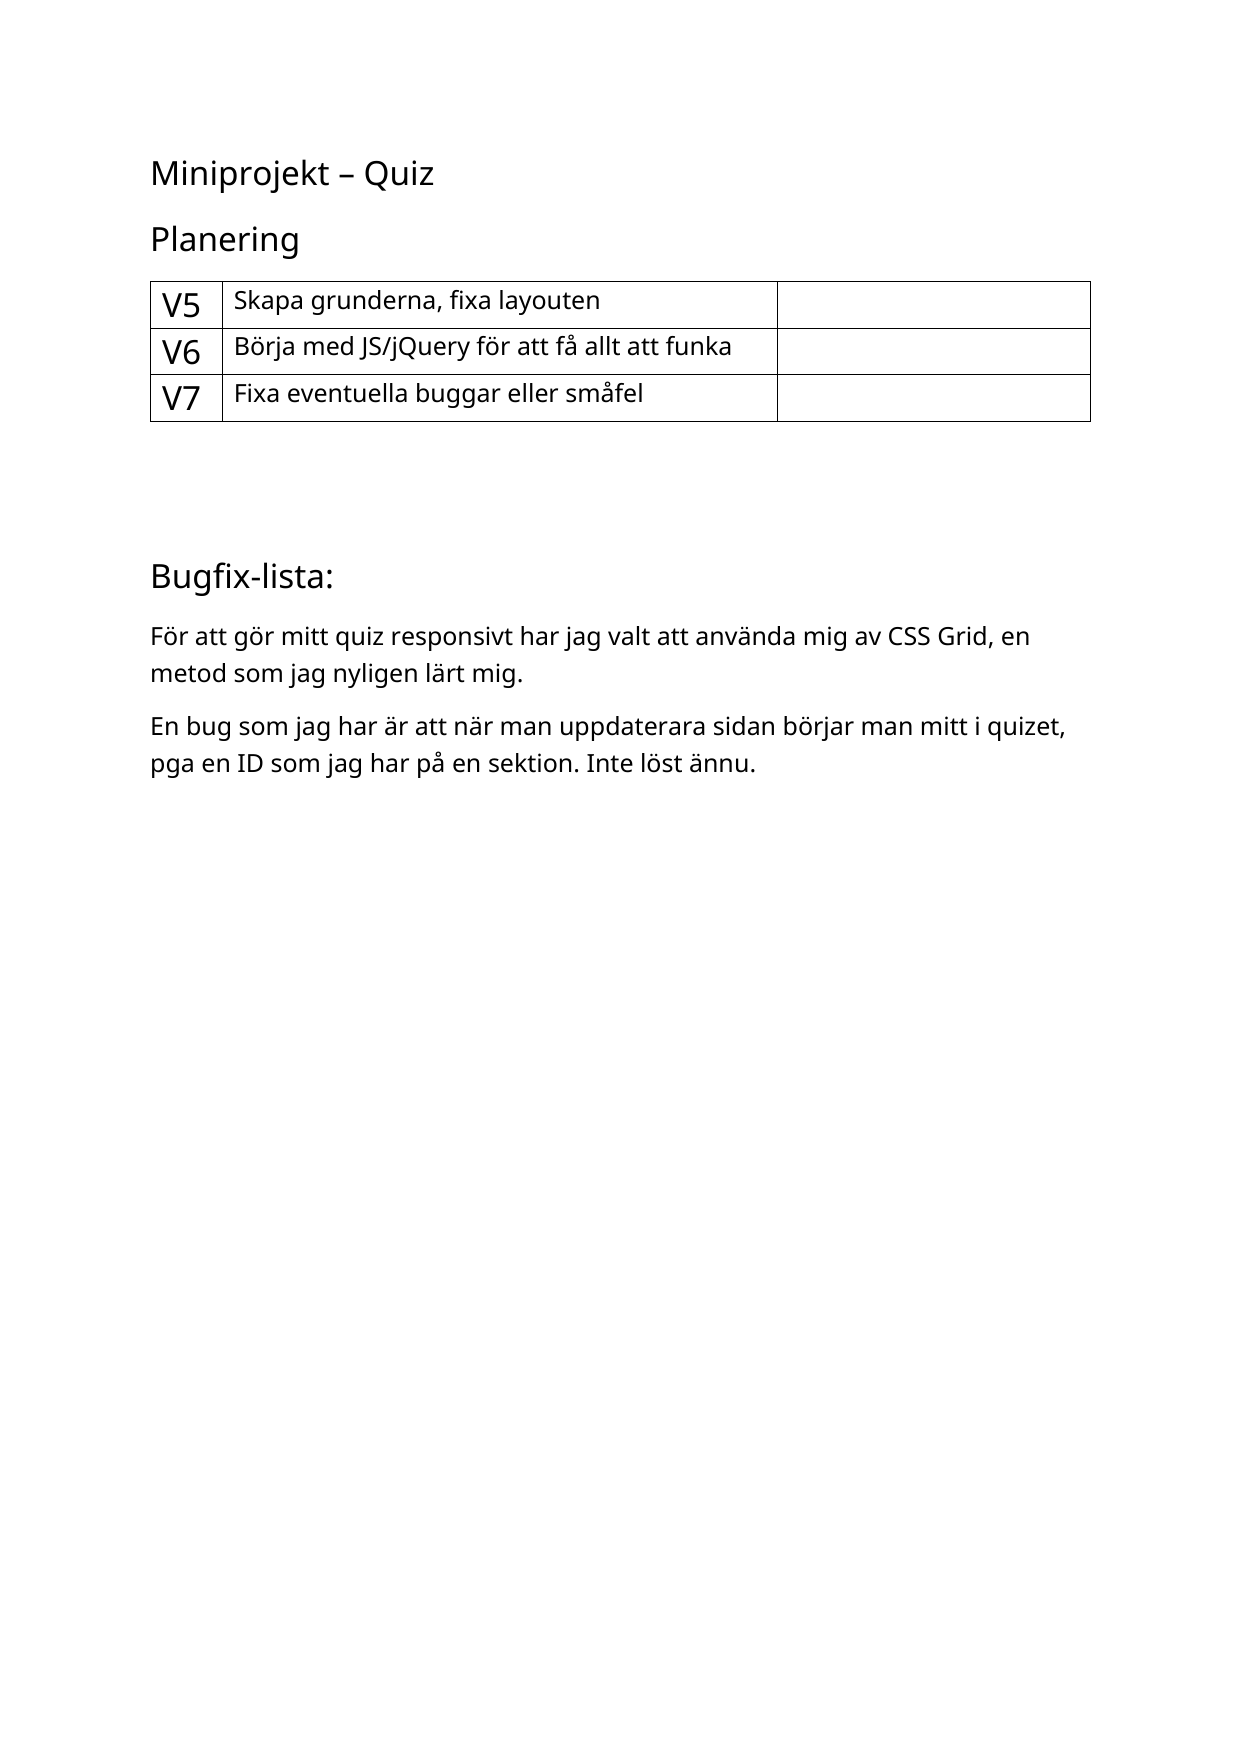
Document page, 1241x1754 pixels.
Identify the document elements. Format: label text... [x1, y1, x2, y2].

table_cell Fixa eventuella buggar eller småfel [223, 375, 777, 421]
text För att gör mitt quiz responsivt har jag valt att använda mig av CSS Grid, en metod som jag nyligen lärt mig. [150, 618, 1090, 689]
table_cell Börja med JS/jQuery för att få allt att funka [223, 329, 777, 374]
table_cell [778, 375, 1090, 421]
table_cell V6 [151, 329, 222, 374]
text Planering [150, 216, 1090, 261]
table_cell V7 [151, 375, 222, 421]
text En bug som jag har är att när man uppdaterara sidan börjar man mitt i quizet, pga en ID som jag har på en sektion. Inte löst ännu. [150, 709, 1090, 779]
table_cell [778, 329, 1090, 374]
text Miniprojekt – Quiz [150, 150, 1090, 195]
table_header Skapa grunderna, fixa layouten [223, 282, 777, 328]
text Bugfix-lista: [150, 553, 1090, 598]
table_header V5 [151, 282, 222, 328]
table_header [778, 282, 1090, 328]
